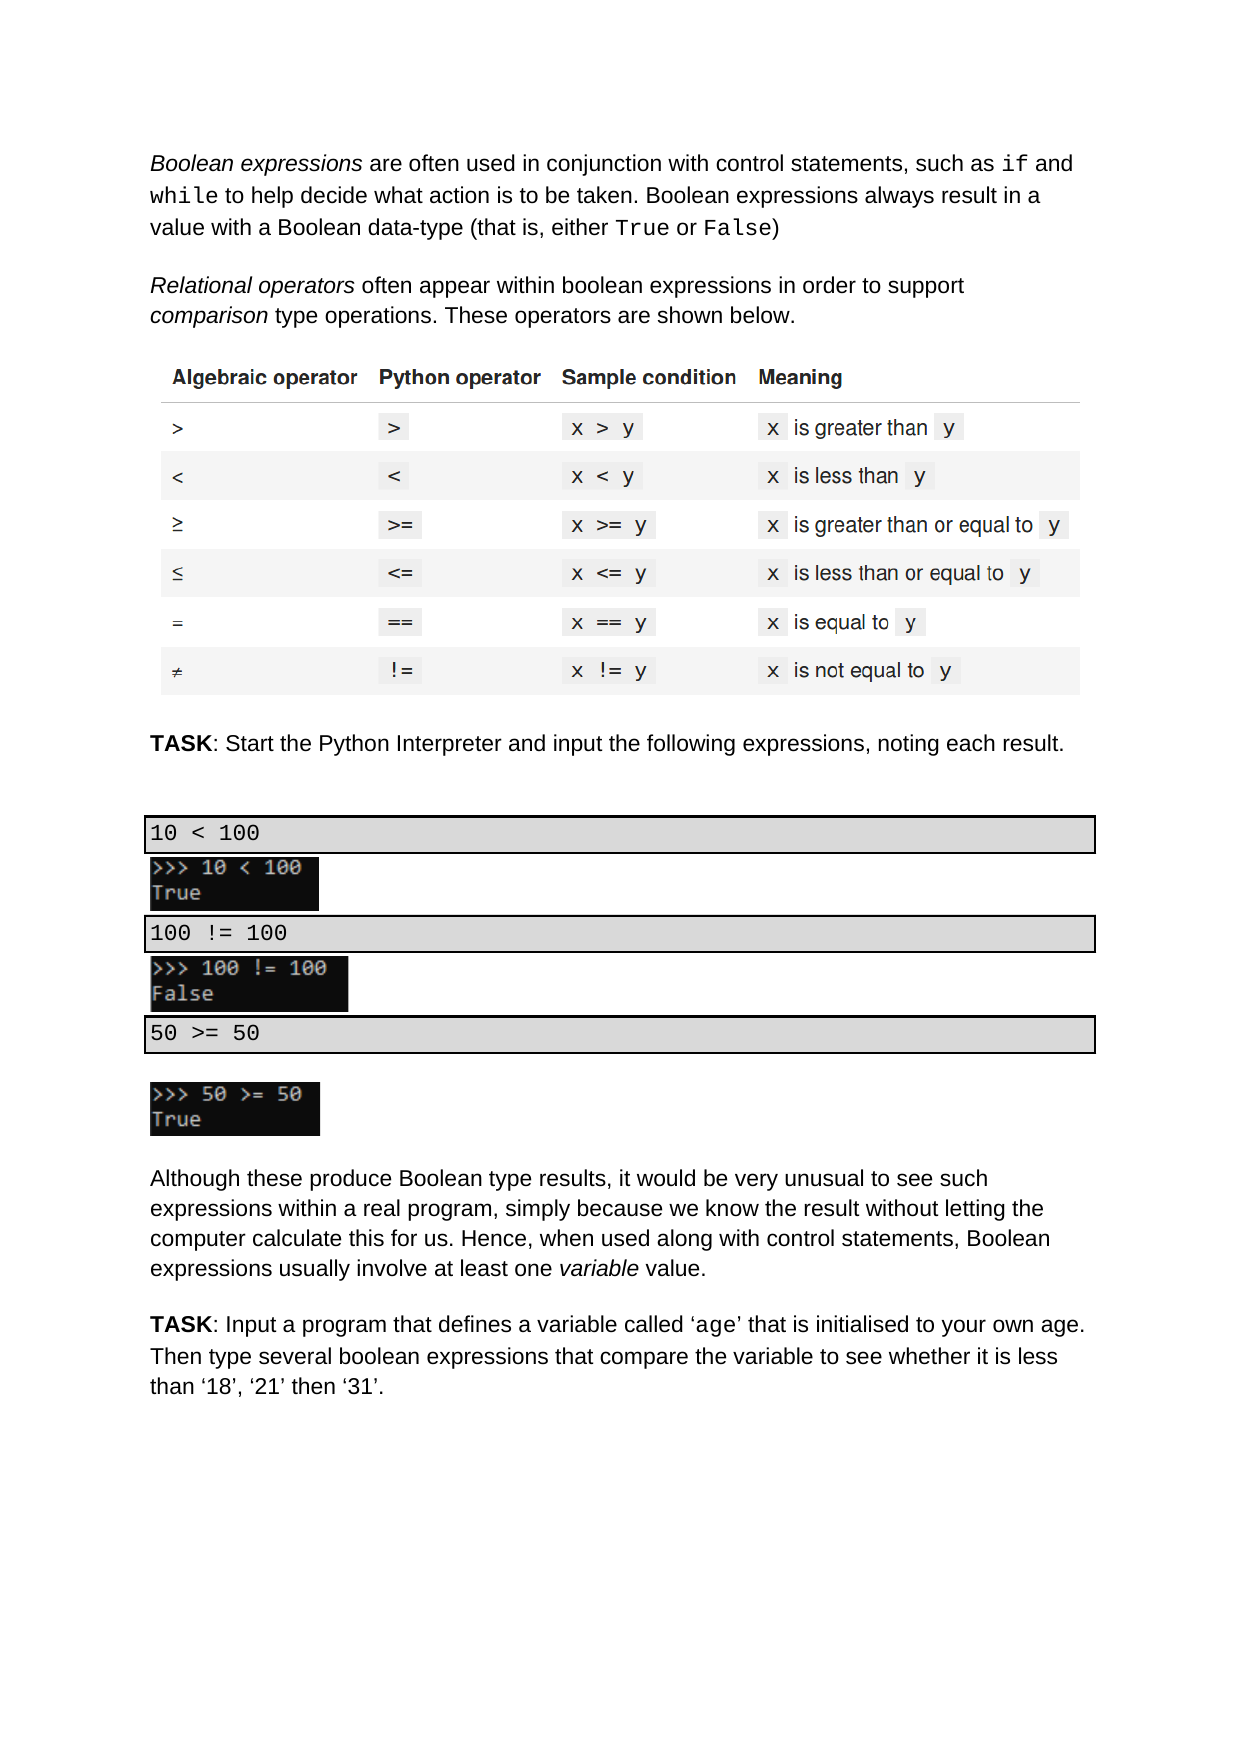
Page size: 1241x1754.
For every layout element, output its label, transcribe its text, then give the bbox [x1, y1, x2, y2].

text 50 >= 50 [146, 1018, 1094, 1052]
text Relational operators often appear within boolean expressions in order to support comparison type operations. These operators are shown below. [150, 272, 1090, 328]
text 10 < 100 [146, 818, 1094, 852]
picture [150, 857, 319, 911]
text TASK: Input a program that defines a variable called ‘age’ that is initialised to your own age. Then type several boolean expressions that compare the variable to see whether it is less than ‘18’, ‘21’ then ‘31’. [150, 1311, 1090, 1399]
picture [150, 956, 349, 1012]
text Boolean expressions are often used in conjunction with control statements, such as if and while to help decide what action is to be taken. Boolean expressions always result in a value with a Boolean data-type (that is, either True or False) [150, 150, 1090, 243]
text TASK: Start the Python Interpreter and input the following expressions, noting each result. [150, 730, 1090, 756]
picture [150, 357, 1091, 701]
picture [150, 1082, 321, 1136]
text Although these produce Boolean type results, it would be very unusual to see such expressions within a real program, simply because we know the result without letting the computer calculate this for us. Hence, when used along with control statements, Boolean expressions usually involve at least one variable value. [150, 1165, 1090, 1282]
text 100 != 100 [146, 917, 1094, 951]
